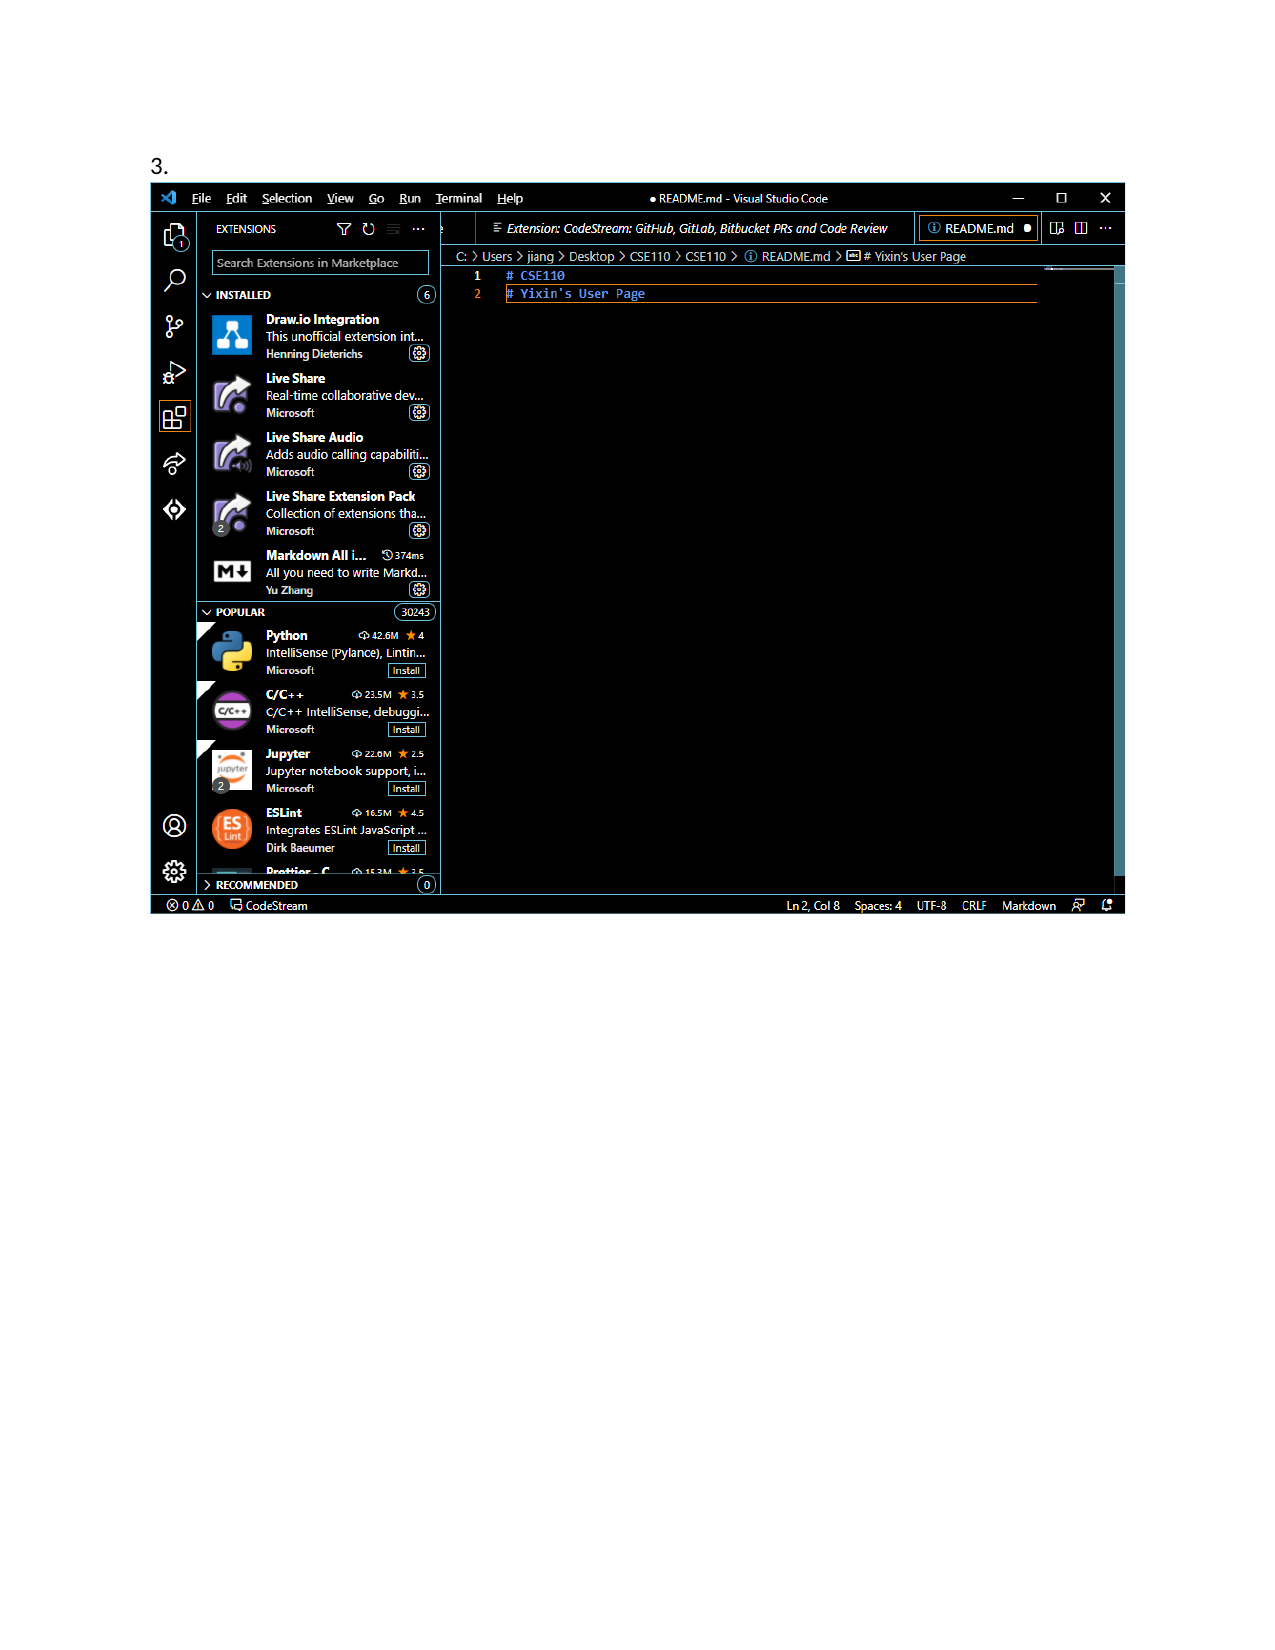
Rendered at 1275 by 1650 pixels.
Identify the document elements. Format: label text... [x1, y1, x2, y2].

text 3. [150, 150, 1125, 182]
picture [150, 182, 1125, 914]
